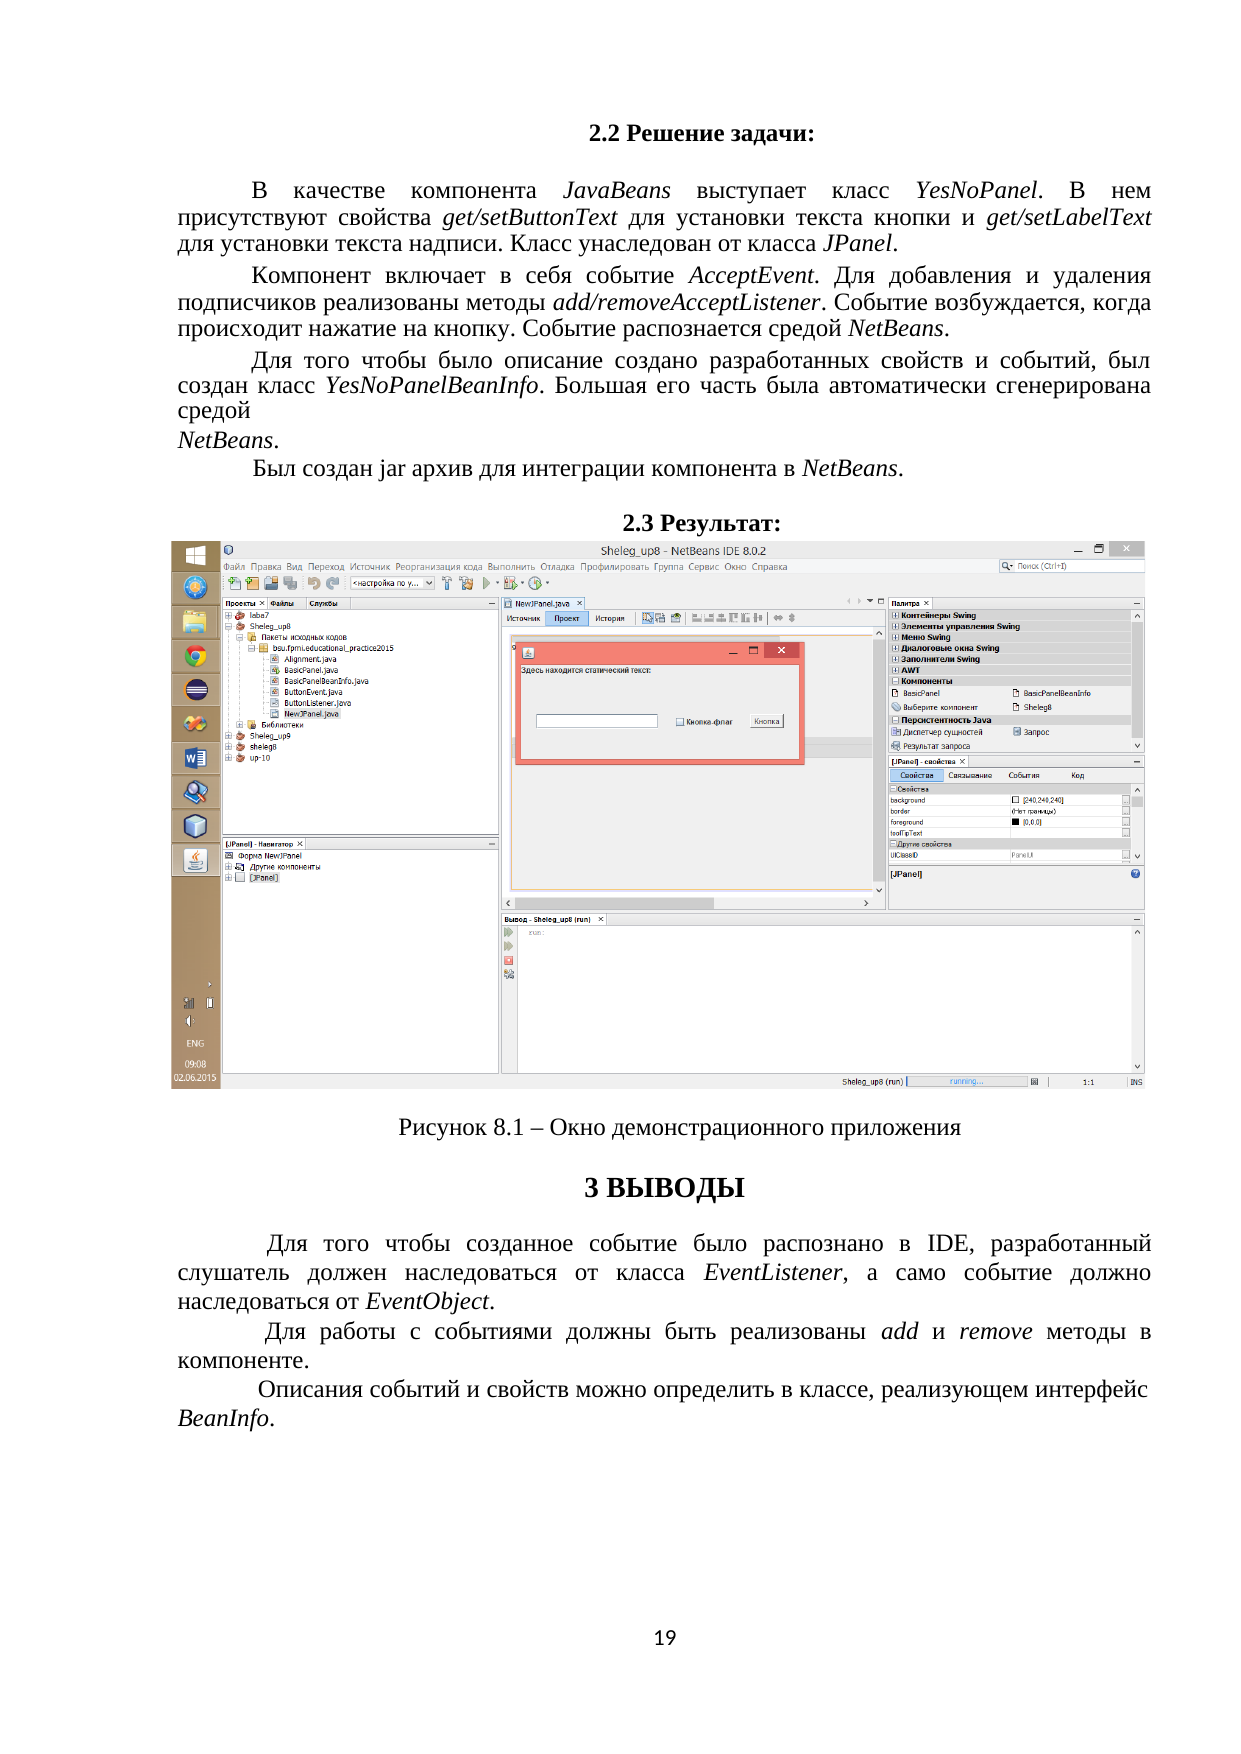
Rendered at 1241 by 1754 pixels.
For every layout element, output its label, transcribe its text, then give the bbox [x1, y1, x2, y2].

picture [171, 541, 1146, 1089]
text В качестве компонента JavaBeans выступает класс YesNoPanel. В нем присутствуют свойства get/setButtonText для установки текста кнопки и get/setLabelText для установки текста надписи. Класс унаследован от класса JPanel. [177, 178, 1152, 257]
text Для работы с событиями должны быть реализованы add и remove методы в компоненте. [177, 1316, 1152, 1374]
text 2.3 Результат: [252, 508, 1152, 536]
text Описания событий и свойств можно определить в классе, реализующем интерфейс BeanInfo. [177, 1374, 1149, 1432]
text NetBeans. [177, 425, 1152, 453]
text 2.2 Решение задачи: [252, 118, 1152, 147]
text Для того чтобы созданное событие было распознано в IDE, разработанный слушатель должен наследоваться от класса EventListener, а само событие должно наследоваться от EventObject. [177, 1228, 1152, 1315]
text Рисунок 8.1 – Окно демонстрационного приложения [398, 1112, 1152, 1141]
text Компонент включает в себя событие AcceptEvent. Для добавления и удаления подписчиков реализованы методы add/removeAcceptListener. Событие возбуждается, когда происходит нажатие на кнопку. Событие распознается средой NetBeans. [177, 263, 1152, 342]
text Для того чтобы было описание создано разработанных свойств и событий, был создан класс YesNoPanelBeanInfo. Большая его часть была автоматически сгенерирована средой [177, 348, 1152, 424]
text 3 ВЫВОДЫ [177, 1170, 1152, 1203]
text Был создан jar архив для интеграции компонента в NetBeans. [252, 453, 1152, 482]
